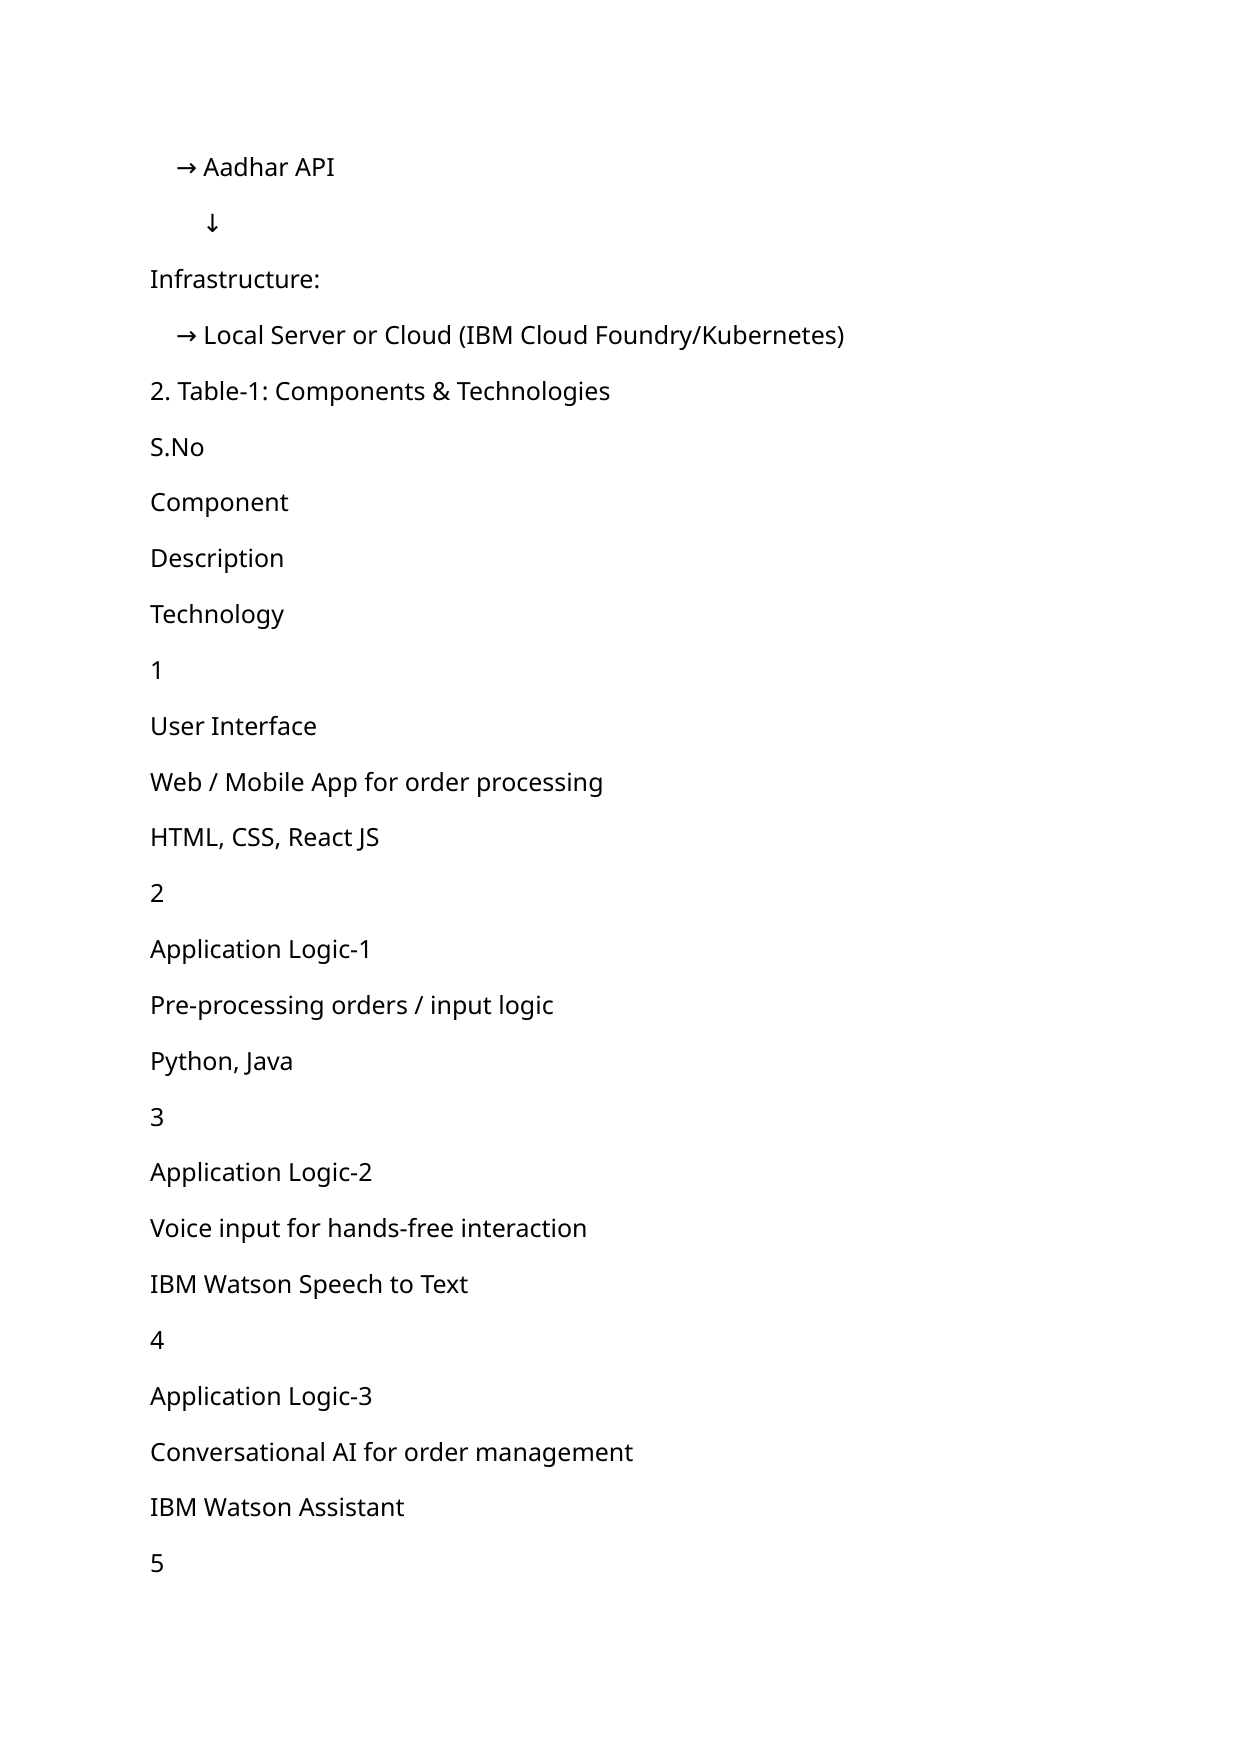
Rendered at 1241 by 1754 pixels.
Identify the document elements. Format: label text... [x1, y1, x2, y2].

text → Aadhar API [150, 150, 1090, 184]
text Technology [150, 597, 1090, 631]
text ↓ [150, 206, 1090, 240]
text Application Logic-3 [150, 1378, 1090, 1412]
text Web / Mobile App for order processing [150, 764, 1090, 798]
text Voice input for hands-free interaction [150, 1211, 1090, 1245]
text IBM Watson Speech to Text [150, 1267, 1090, 1301]
text 5 [150, 1546, 1090, 1580]
text 4 [150, 1322, 1090, 1357]
text 1 [150, 652, 1090, 687]
text Application Logic-1 [150, 932, 1090, 966]
text Application Logic-2 [150, 1155, 1090, 1189]
text 3 [150, 1099, 1090, 1133]
text S.No [150, 429, 1090, 463]
text Pre-processing orders / input logic [150, 987, 1090, 1022]
text 2 [150, 876, 1090, 910]
text → Local Server or Cloud (IBM Cloud Foundry/Kubernetes) [150, 317, 1090, 352]
text Python, Java [150, 1043, 1090, 1077]
text Component [150, 485, 1090, 519]
text Conversational AI for order management [150, 1434, 1090, 1468]
text Description [150, 541, 1090, 575]
text IBM Watson Assistant [150, 1490, 1090, 1524]
text User Interface [150, 708, 1090, 742]
text Infrastructure: [150, 262, 1090, 296]
text HTML, CSS, React JS [150, 820, 1090, 854]
text 2. Table-1: Components & Technologies [150, 373, 1090, 407]
